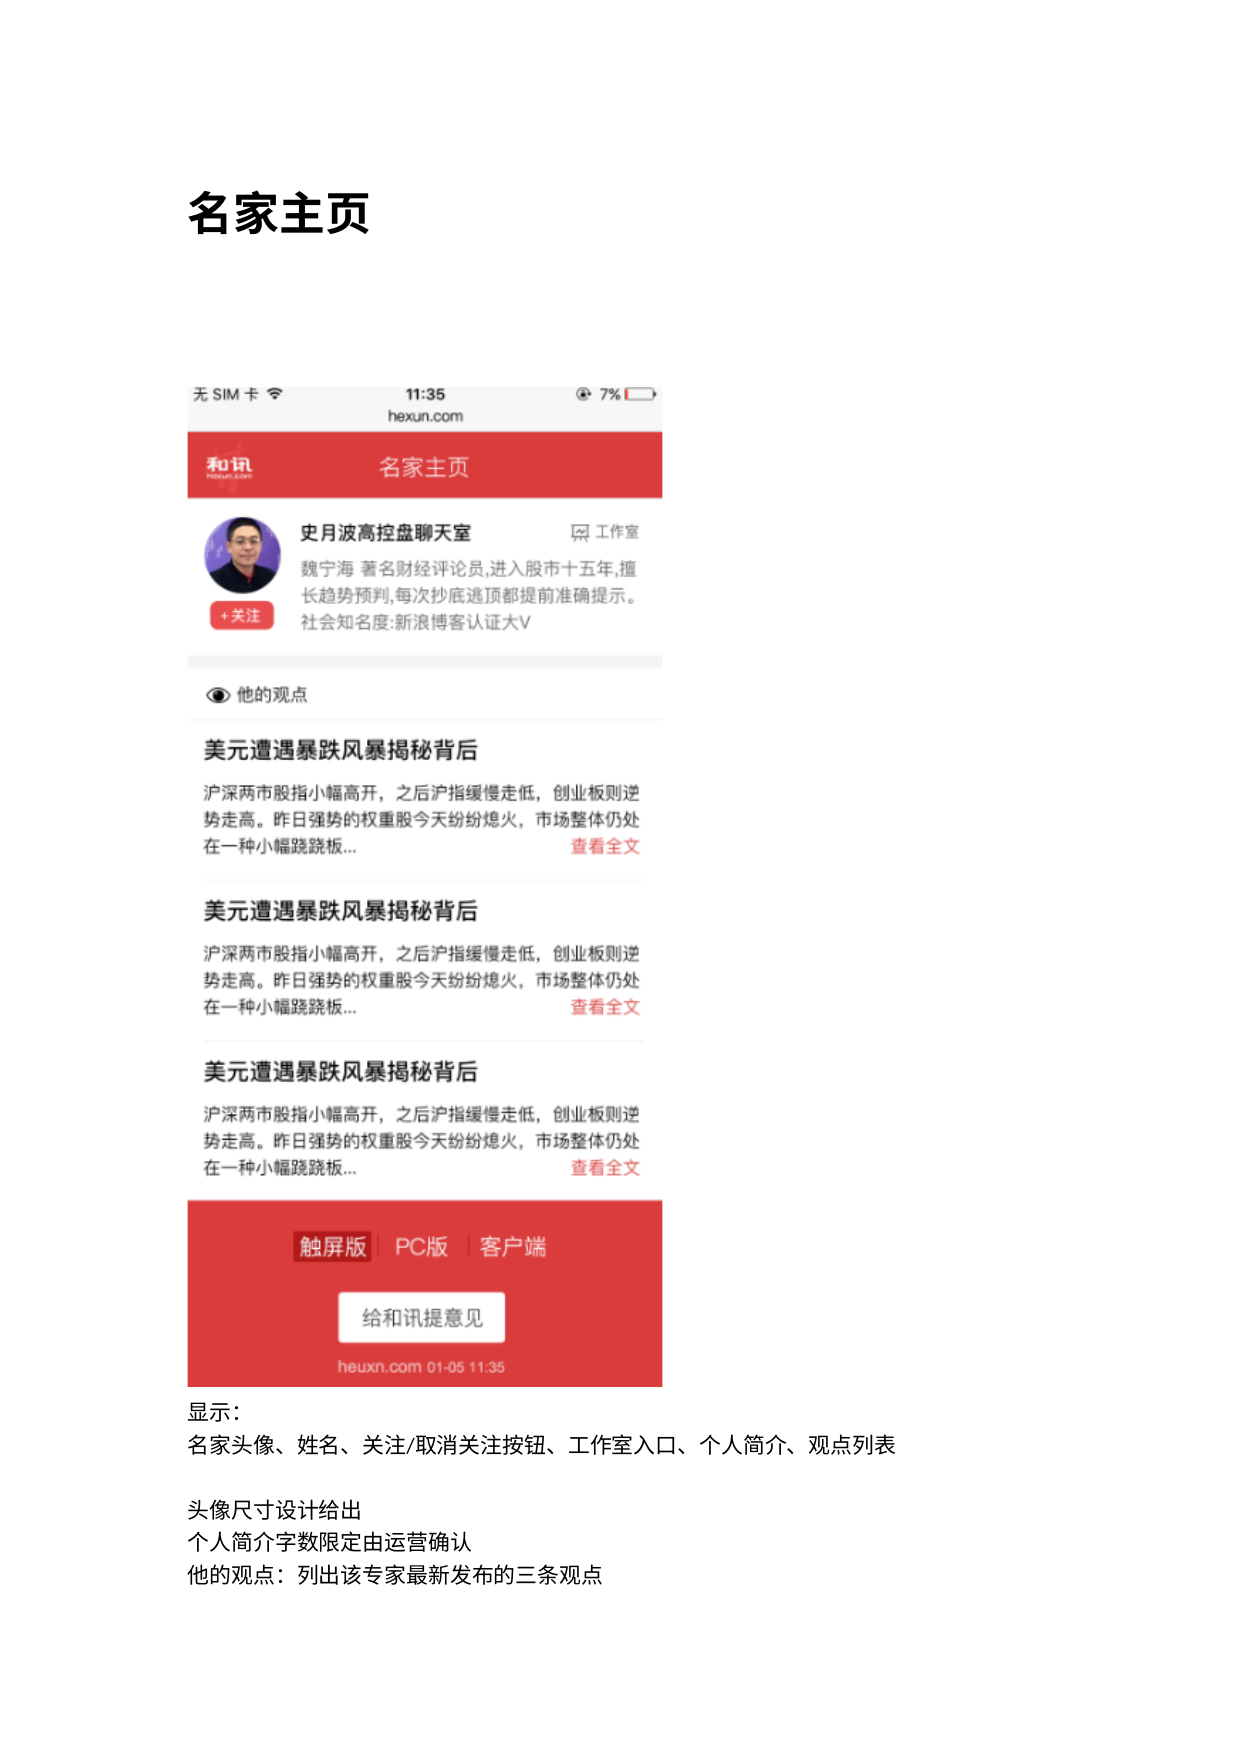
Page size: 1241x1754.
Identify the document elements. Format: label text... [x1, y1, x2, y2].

text 他的观点：列出该专家最新发布的三条观点 [187, 1557, 1053, 1590]
subtitle 名家主页 [187, 162, 1053, 259]
picture [187, 387, 663, 1387]
text 头像尺寸设计给出 [187, 1492, 1053, 1525]
text 名家头像、姓名、关注/取消关注按钮、工作室入口、个人简介、观点列表 [187, 1427, 1053, 1460]
text 个人简介字数限定由运营确认 [187, 1525, 1053, 1557]
text 显示： [187, 1395, 1053, 1427]
